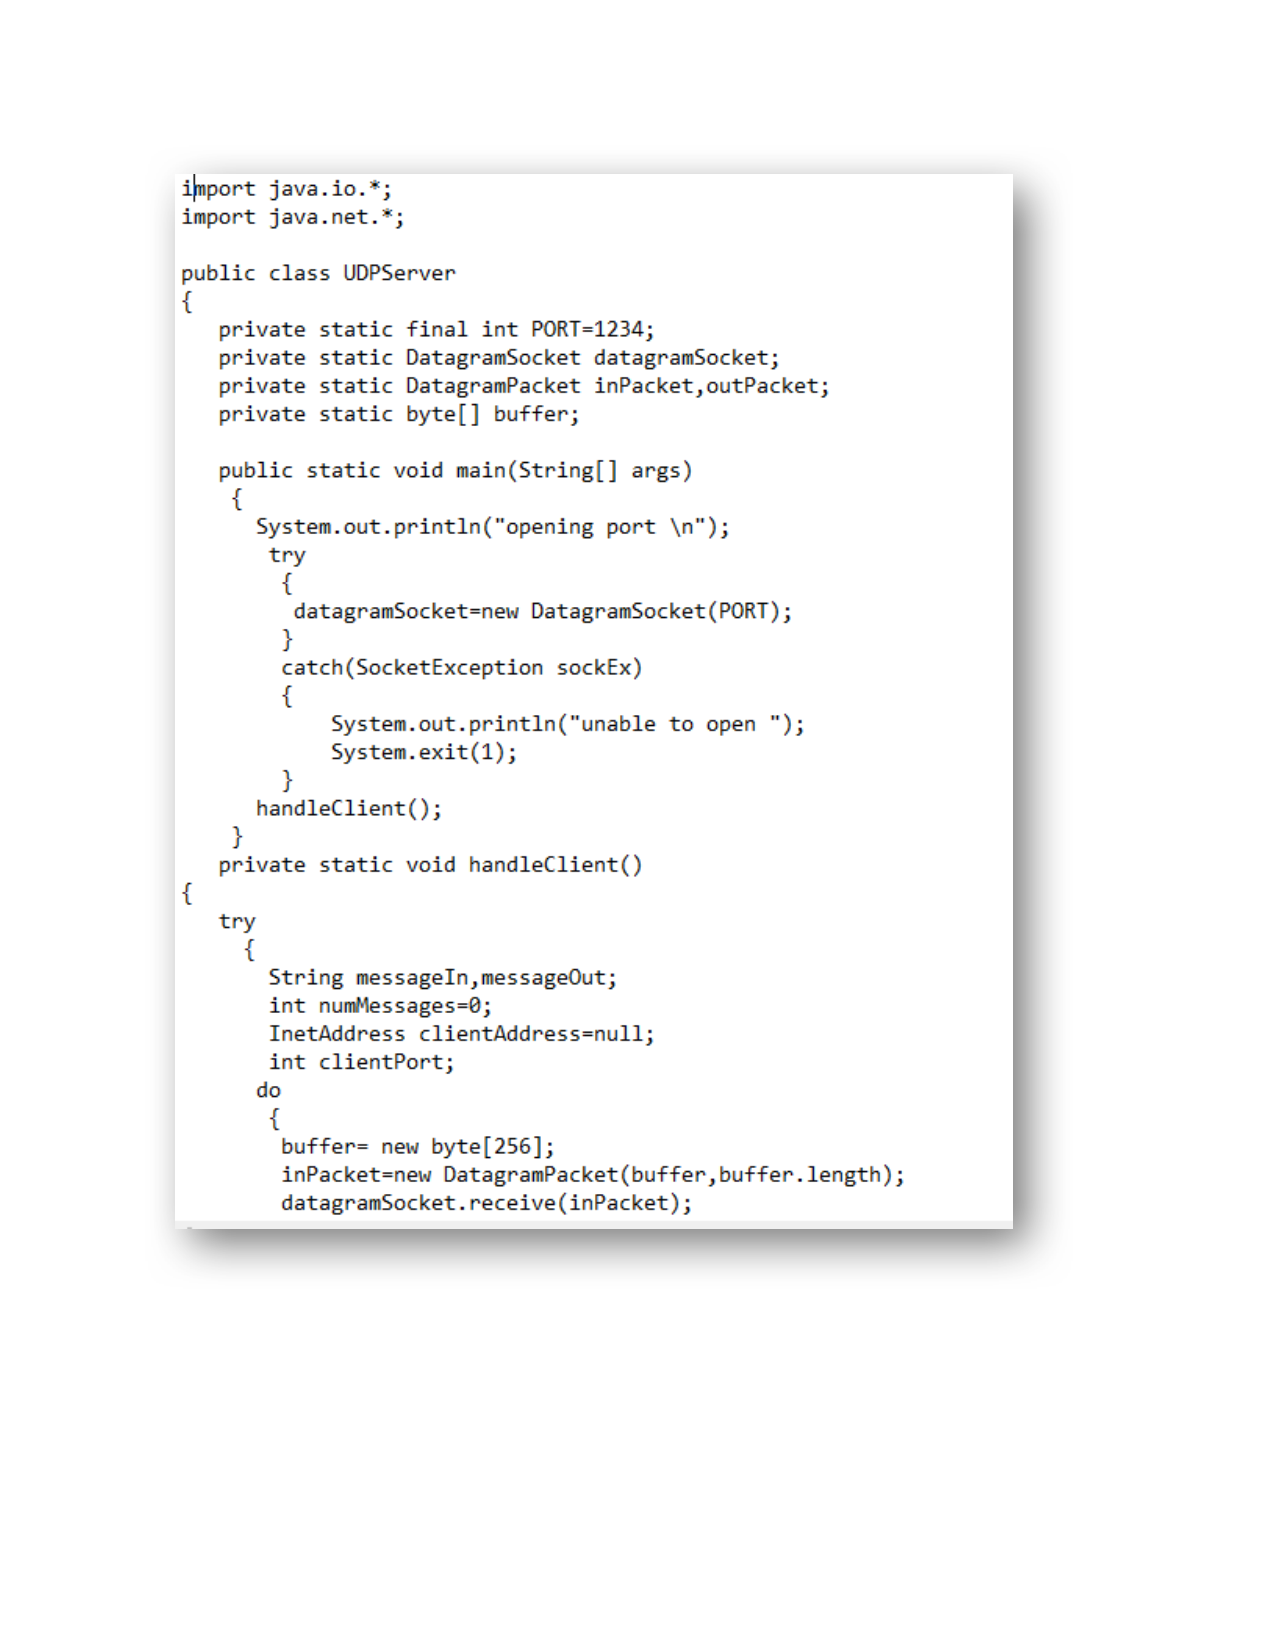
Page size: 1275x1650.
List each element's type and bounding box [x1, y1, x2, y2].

picture [175, 174, 1013, 1229]
